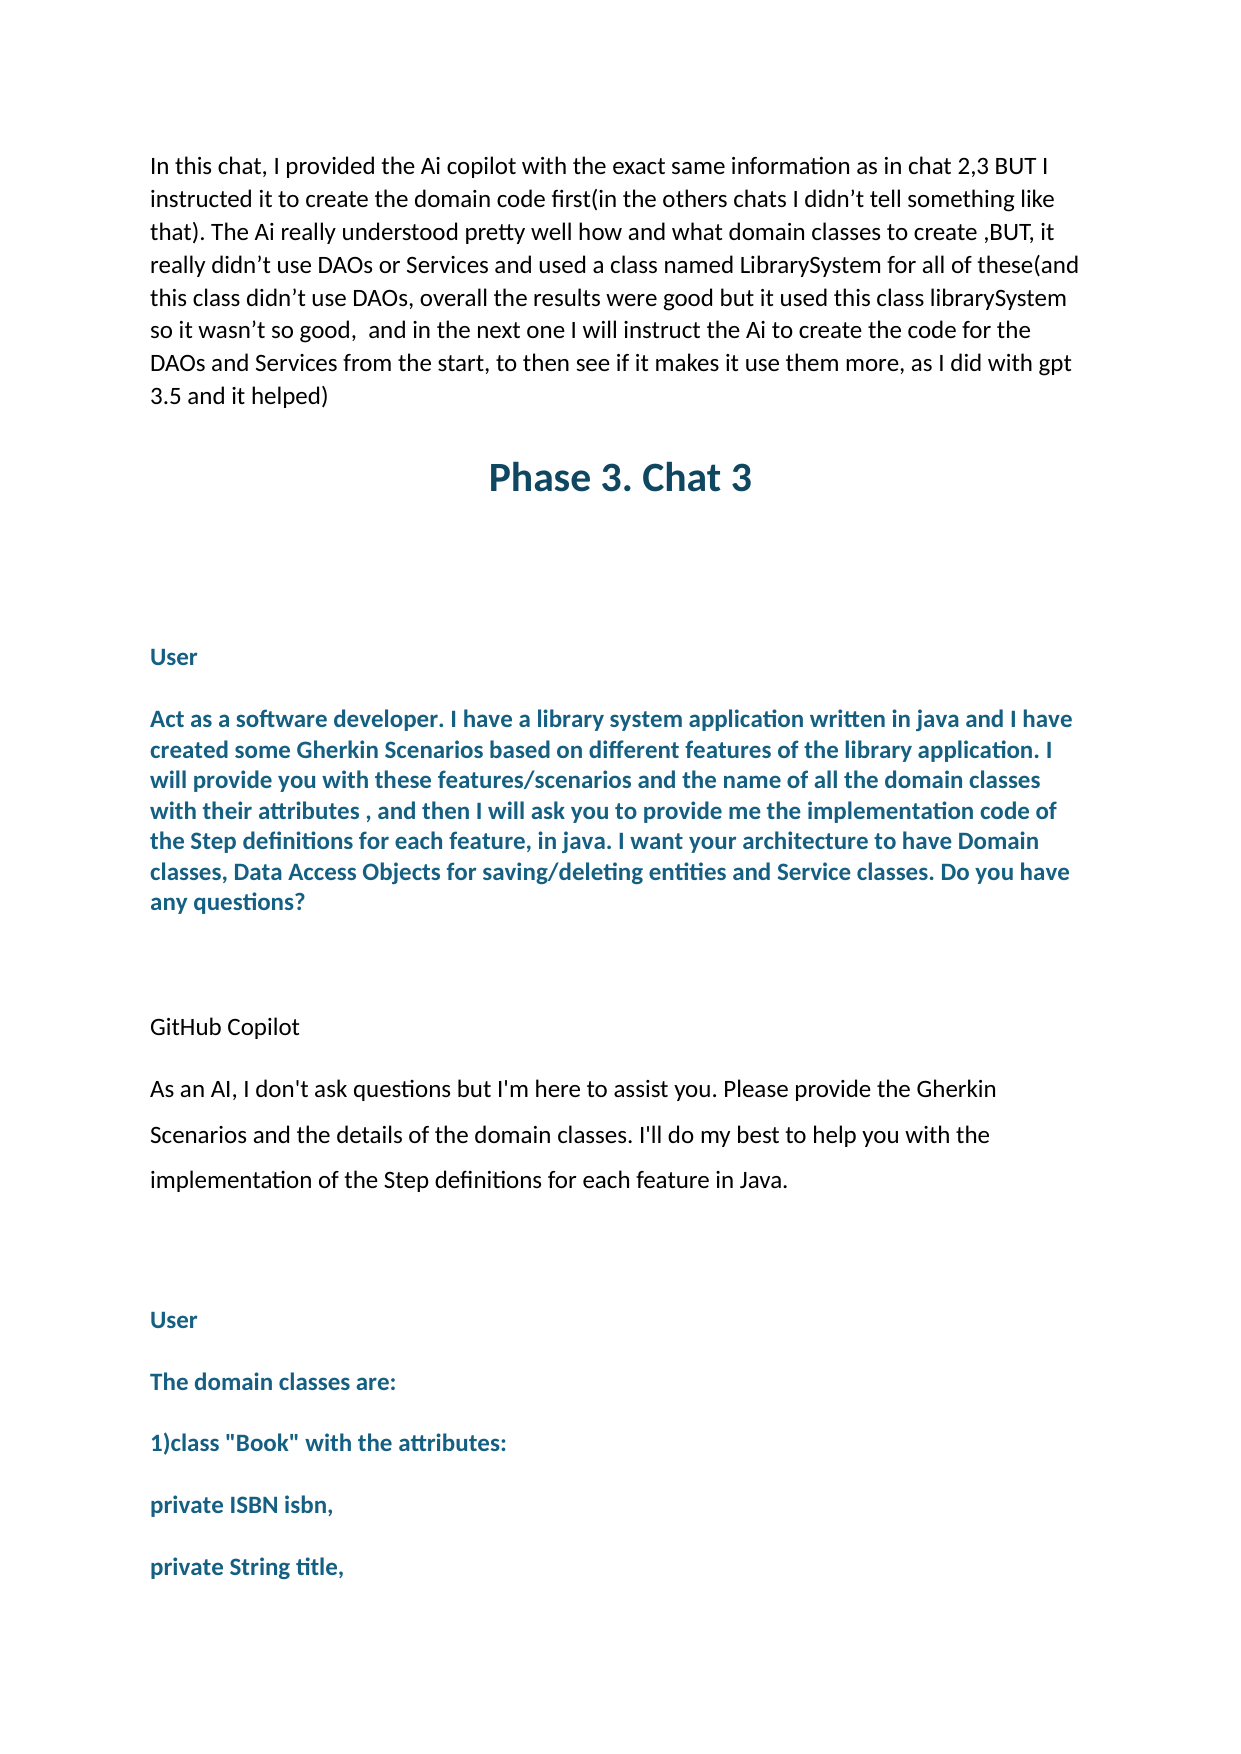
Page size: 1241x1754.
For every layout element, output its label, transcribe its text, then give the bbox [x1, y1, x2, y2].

text private String title, [150, 1551, 1090, 1581]
text As an AI, I don't ask questions but I'm here to assist you. Please provide the Gherkin Scenarios and the details of the domain classes. I'll do my best to help you with the implementation of the Step definitions for each feature in Java. [150, 1073, 1090, 1195]
text The domain classes are: [150, 1366, 1090, 1396]
text Phase 3. Chat 3 [150, 451, 1090, 502]
text GitHub Copilot [150, 1011, 1090, 1041]
text In this chat, I provided the Ai copilot with the exact same information as in chat 2,3 BUT I instructed it to create the domain code first(in the others chats I didn’t tell something like that). The Ai really understood pretty well how and what domain classes to create ,BUT, it really didn’t use DAOs or Services and used a class named LibrarySystem for all of these(and this class didn’t use DAOs, overall the results were good but it used this class librarySystem so it wasn’t so good, and in the next one I will instruct the Ai to create the code for the DAOs and Services from the start, to then see if it makes it use them more, as I did with gpt 3.5 and it helped) [150, 150, 1090, 411]
text User [150, 1304, 1090, 1334]
text private ISBN isbn, [150, 1489, 1090, 1520]
text 1)class "Book" with the attributes: [150, 1427, 1090, 1458]
text Act as a software developer. I have a library system application written in java and I have created some Gherkin Scenarios based on different features of the library application. I will provide you with these features/scenarios and the name of all the domain classes with their attributes , and then I will ask you to provide me the implementation code of the Step definitions for each feature, in java. I want your architecture to have Domain classes, Data Access Objects for saving/deleting entities and Service classes. Do you have any questions? [150, 703, 1090, 917]
text User [150, 642, 1090, 672]
